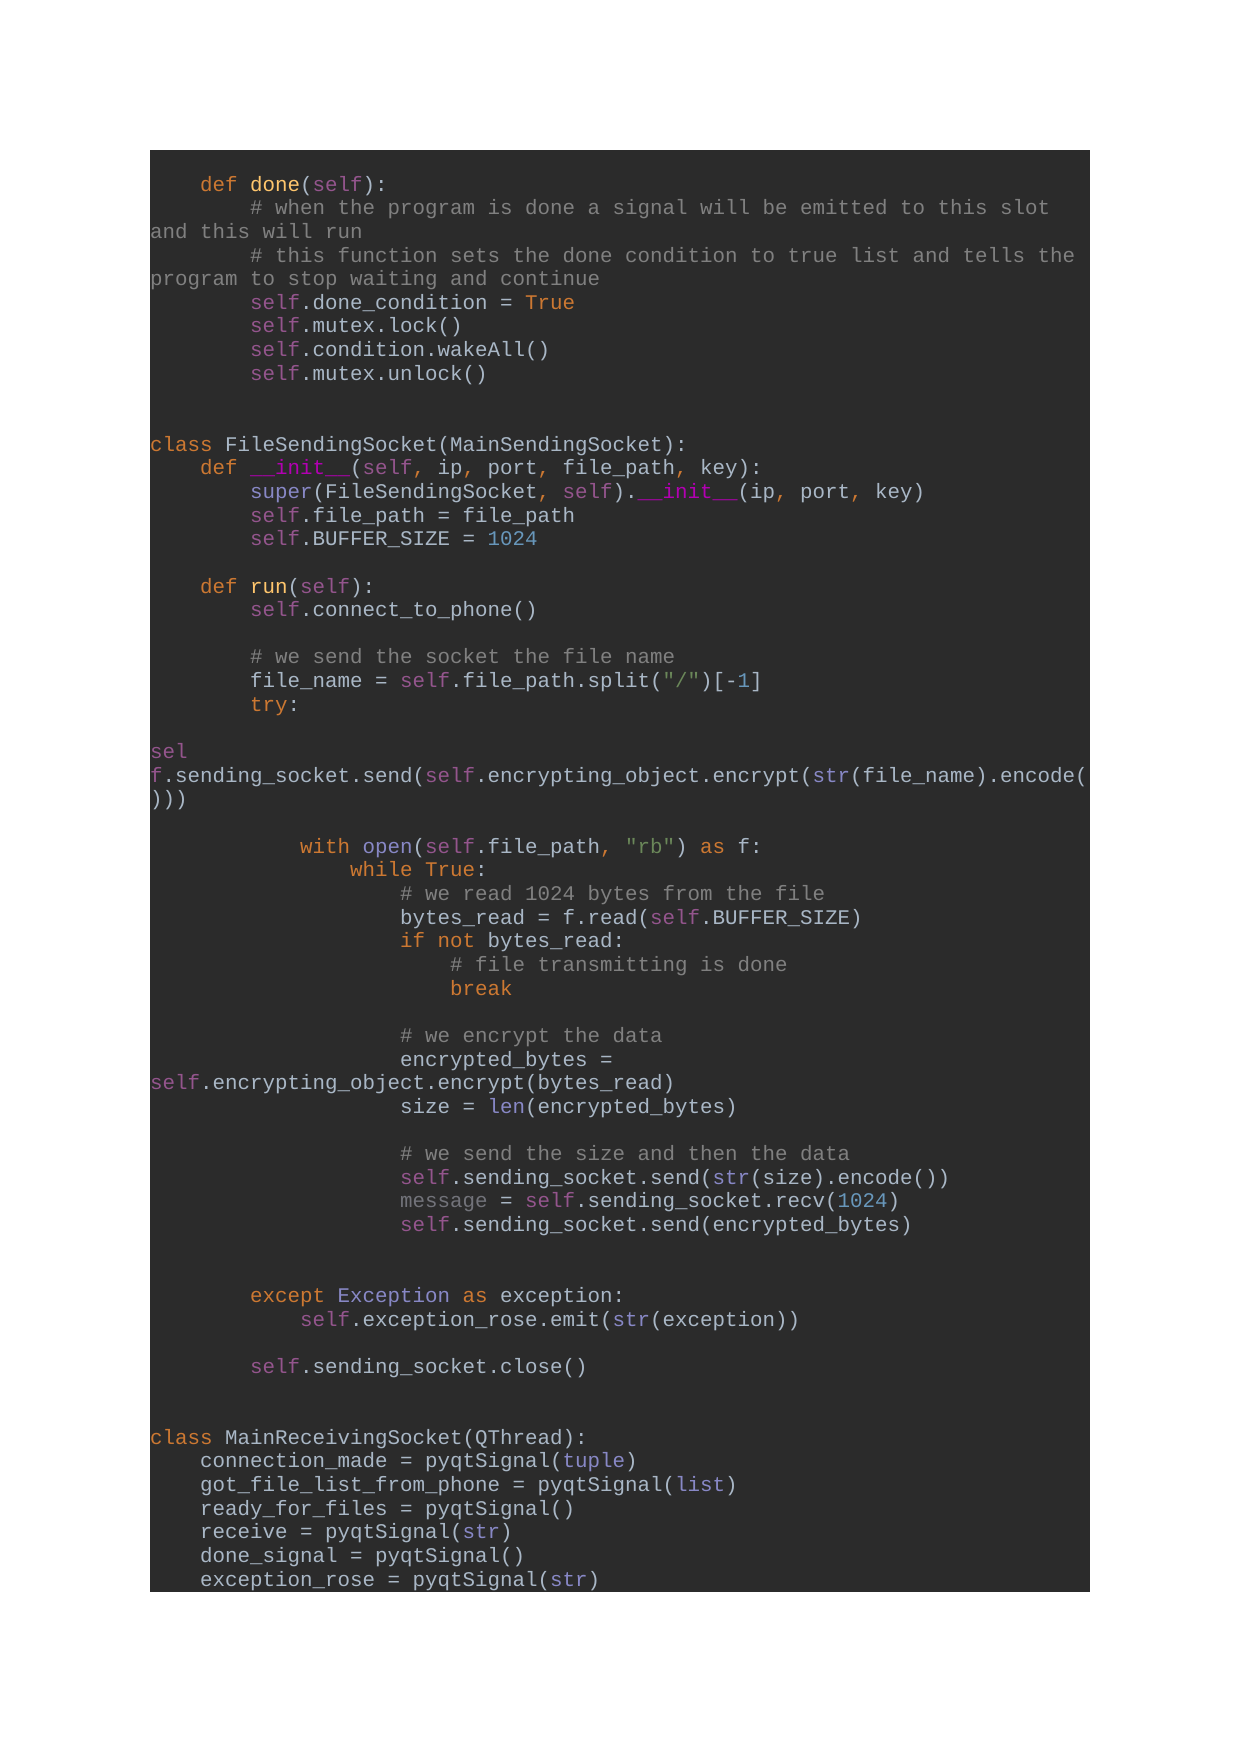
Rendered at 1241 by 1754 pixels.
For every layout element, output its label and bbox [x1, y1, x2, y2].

text [150, 150, 1090, 1592]
